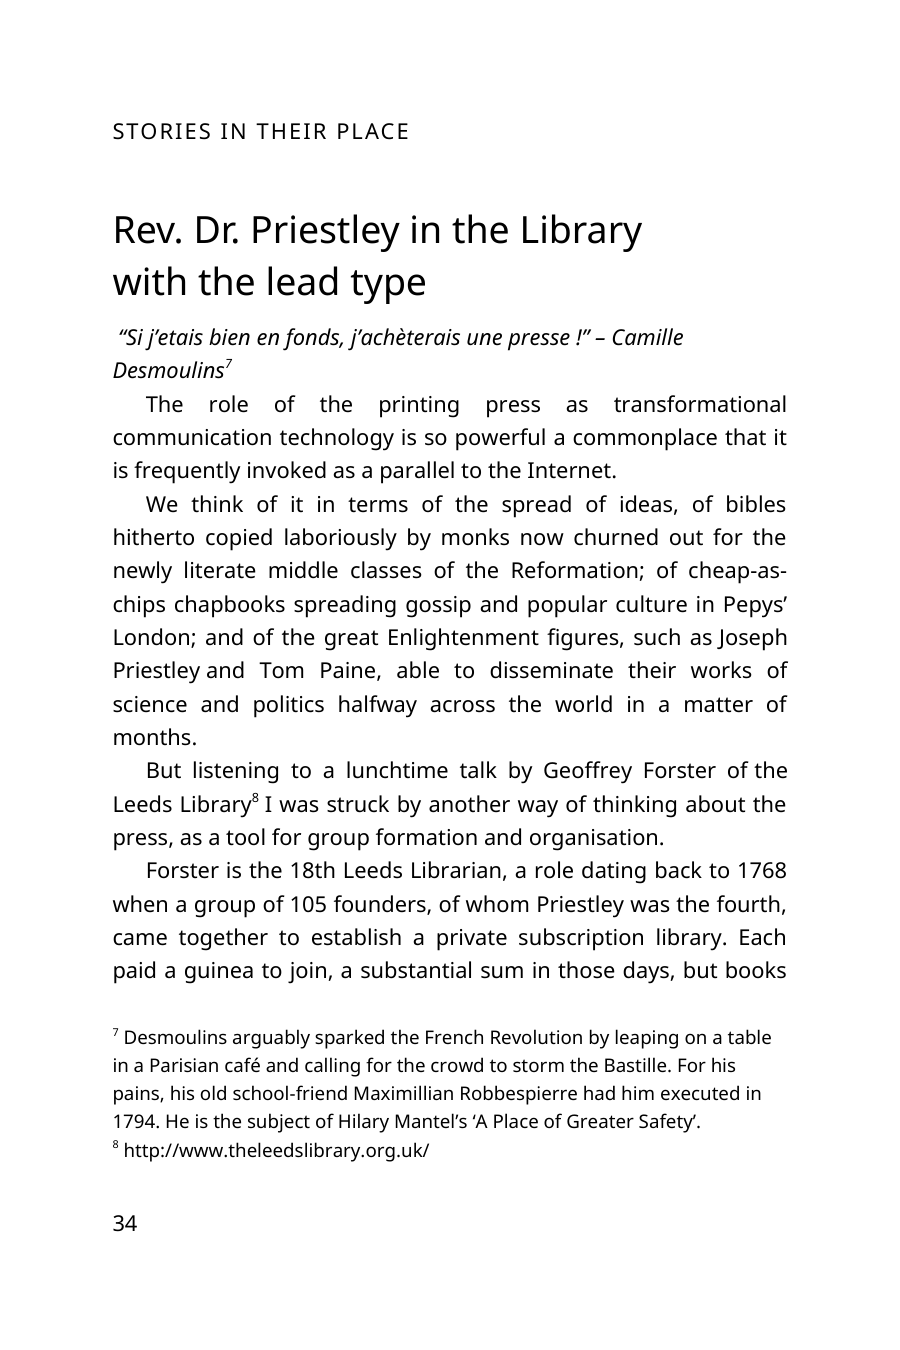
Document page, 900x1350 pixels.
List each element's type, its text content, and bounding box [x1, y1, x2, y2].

text The role of the printing press as transformational communication technology is so powerful a commonplace that it is frequently invoked as a parallel to the Internet. [112, 385, 788, 485]
text We think of it in terms of the spread of ideas, of bibles hitherto copied laboriously by monks now churned out for the newly literate middle classes of the Reformation; of cheap-as-chips chapbooks spreading gossip and popular culture in Pepys’ London; and of the great Enlightenment figures, such as Joseph Priestley and Tom Paine, able to disseminate their works of science and politics halfway across the world in a matter of months. [112, 485, 788, 752]
subtitle “Si j’etais bien en fonds, j’achèterais une presse !” – Camille Desmoulins [112, 318, 788, 385]
text But listening to a lunchtime talk by Geoffrey Forster of the Leeds Library I was struck by another way of thinking about the press, as a tool for group formation and organisation. [112, 752, 788, 852]
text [112, 852, 788, 985]
subtitle Rev. Dr. Priestley in the Library with the lead type [112, 204, 663, 306]
